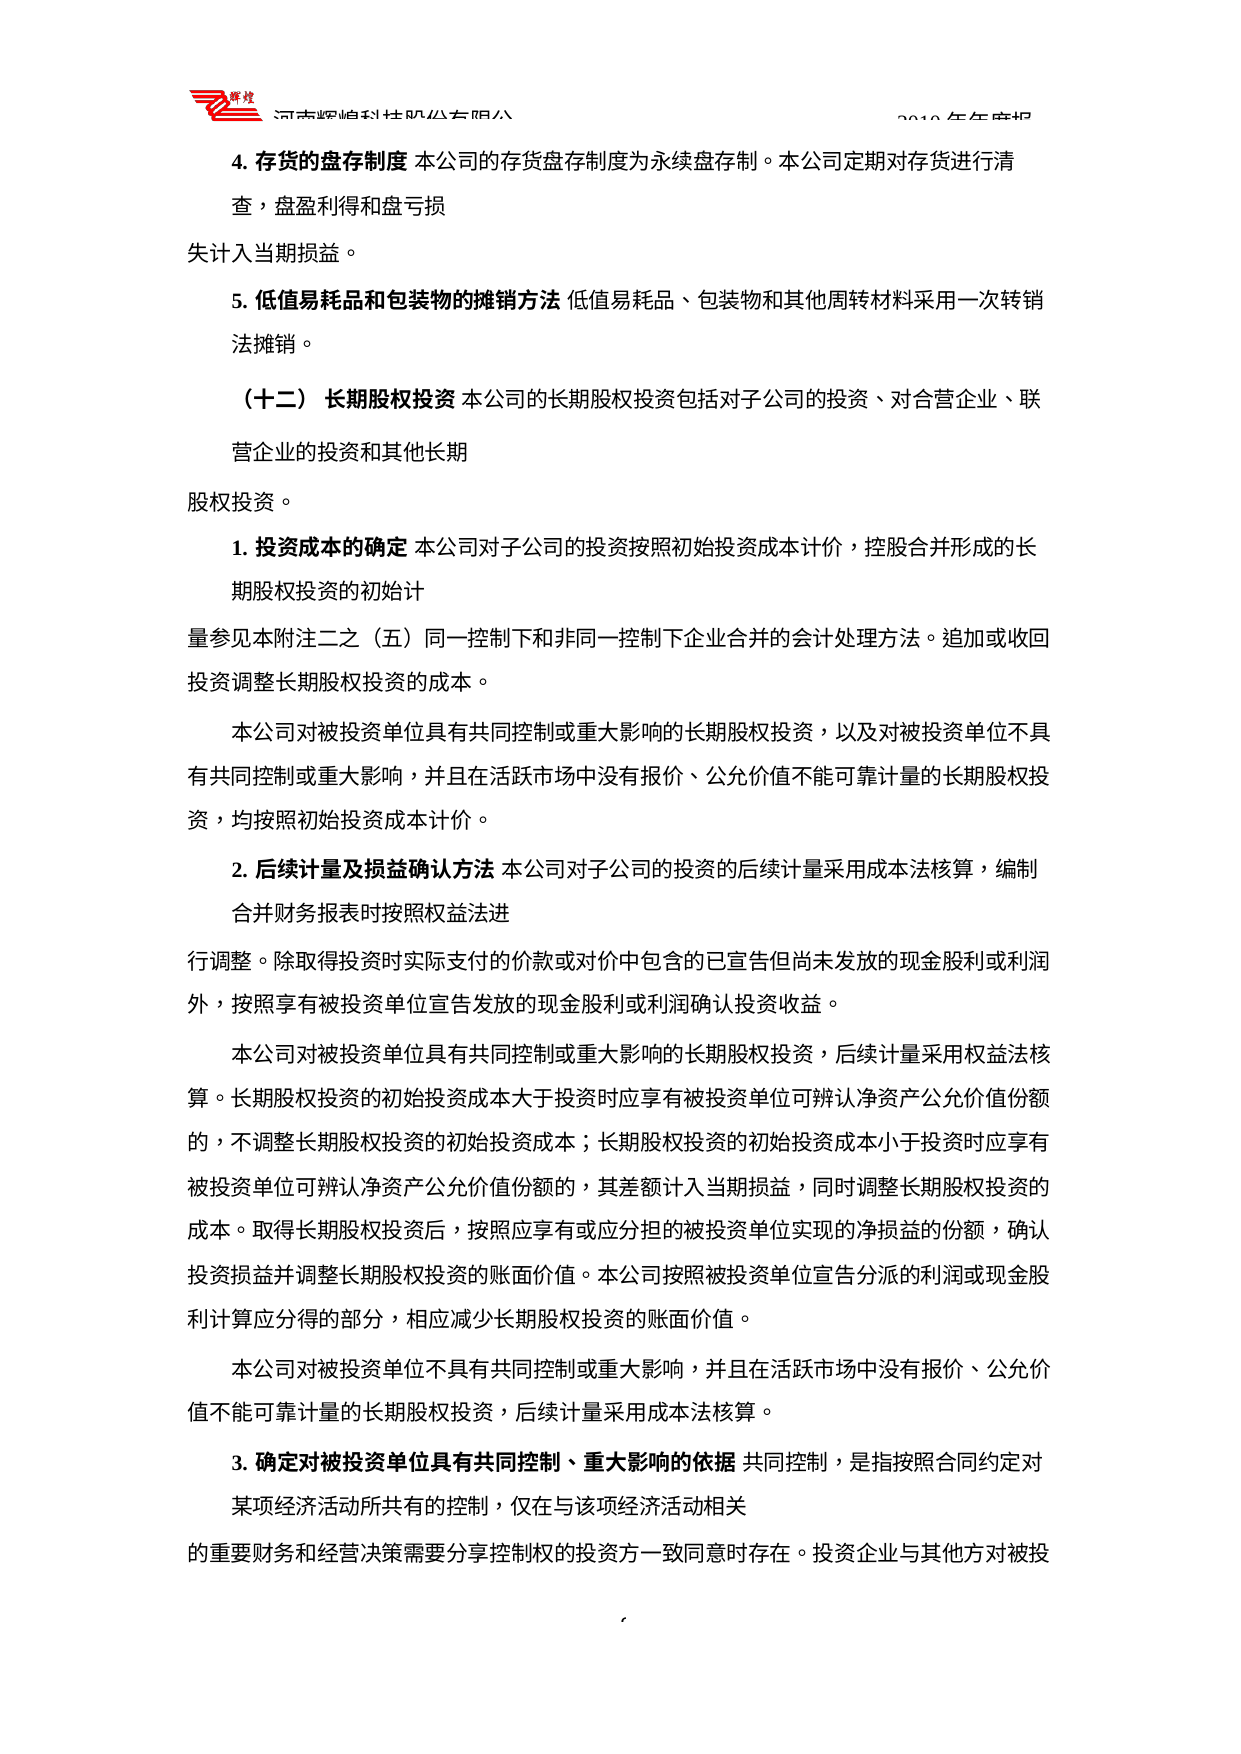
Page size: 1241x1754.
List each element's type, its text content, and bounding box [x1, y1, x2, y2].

text 5. 低值易耗品和包装物的摊销方法 低值易耗品、包装物和其他周转材料采用一次转销法摊销。 [231, 284, 1054, 358]
text 本公司对被投资单位具有共同控制或重大影响的长期股权投资，以及对被投资单位不具 有共同控制或重大影响，并且在活跃市场中没有报价、公允价值不能可靠计量的长期股权投 资，均按照初始投资成本计价。 [187, 717, 1054, 834]
text （十二） 长期股权投资 本公司的长期股权投资包括对子公司的投资、对合营企业、联营企业的投资和其他长期 [231, 384, 1054, 467]
text 2. 后续计量及损益确认方法 本公司对子公司的投资的后续计量采用成本法核算，编制合并财务报表时按照权益法进 [231, 854, 1054, 928]
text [187, 1538, 1054, 1568]
text 股权投资。 [187, 490, 1065, 515]
picture [188, 88, 264, 122]
text 行调整。除取得投资时实际支付的价款或对价中包含的已宣告但尚未发放的现金股利或利润 外，按照享有被投资单位宣告发放的现金股利或利润确认投资收益。 [187, 946, 1054, 1019]
text 本公司对被投资单位不具有共同控制或重大影响，并且在活跃市场中没有报价、公允价 值不能可靠计量的长期股权投资，后续计量采用成本法核算。 [187, 1353, 1054, 1427]
text 本公司对被投资单位具有共同控制或重大影响的长期股权投资，后续计量采用权益法核 算。长期股权投资的初始投资成本大于投资时应享有被投资单位可辨认净资产公允价值份额 的，不调整长期股权投资的初始投资成本；长期股权投资的初始投资成本小于投资时应享有 被投资单位可辨认净资产公允价值份额的，其差额计入当期损益，同时调整长期股权投资的 成本。取得长期股权投资后，按照应享有或应分担的被投资单位实现的净损益的份额，确认 投资损益并调整长期股权投资的账面价值。本公司按照被投资单位宣告分派的利润或现金股 利计算应分得的部分，相应减少长期股权投资的账面价值。 [187, 1039, 1054, 1333]
text 1. 投资成本的确定 本公司对子公司的投资按照初始投资成本计价，控股合并形成的长期股权投资的初始计 [231, 532, 1054, 606]
text 4. 存货的盘存制度 本公司的存货盘存制度为永续盘存制。本公司定期对存货进行清查，盘盈利得和盘亏损 [231, 146, 1054, 221]
text 失计入当期损益。 [187, 238, 1065, 268]
text 3. 确定对被投资单位具有共同控制、重大影响的依据 共同控制，是指按照合同约定对某项经济活动所共有的控制，仅在与该项经济活动相关 [231, 1447, 1054, 1521]
text 量参见本附注二之（五）同一控制下和非同一控制下企业合并的会计处理方法。追加或收回 投资调整长期股权投资的成本。 [187, 623, 1053, 697]
